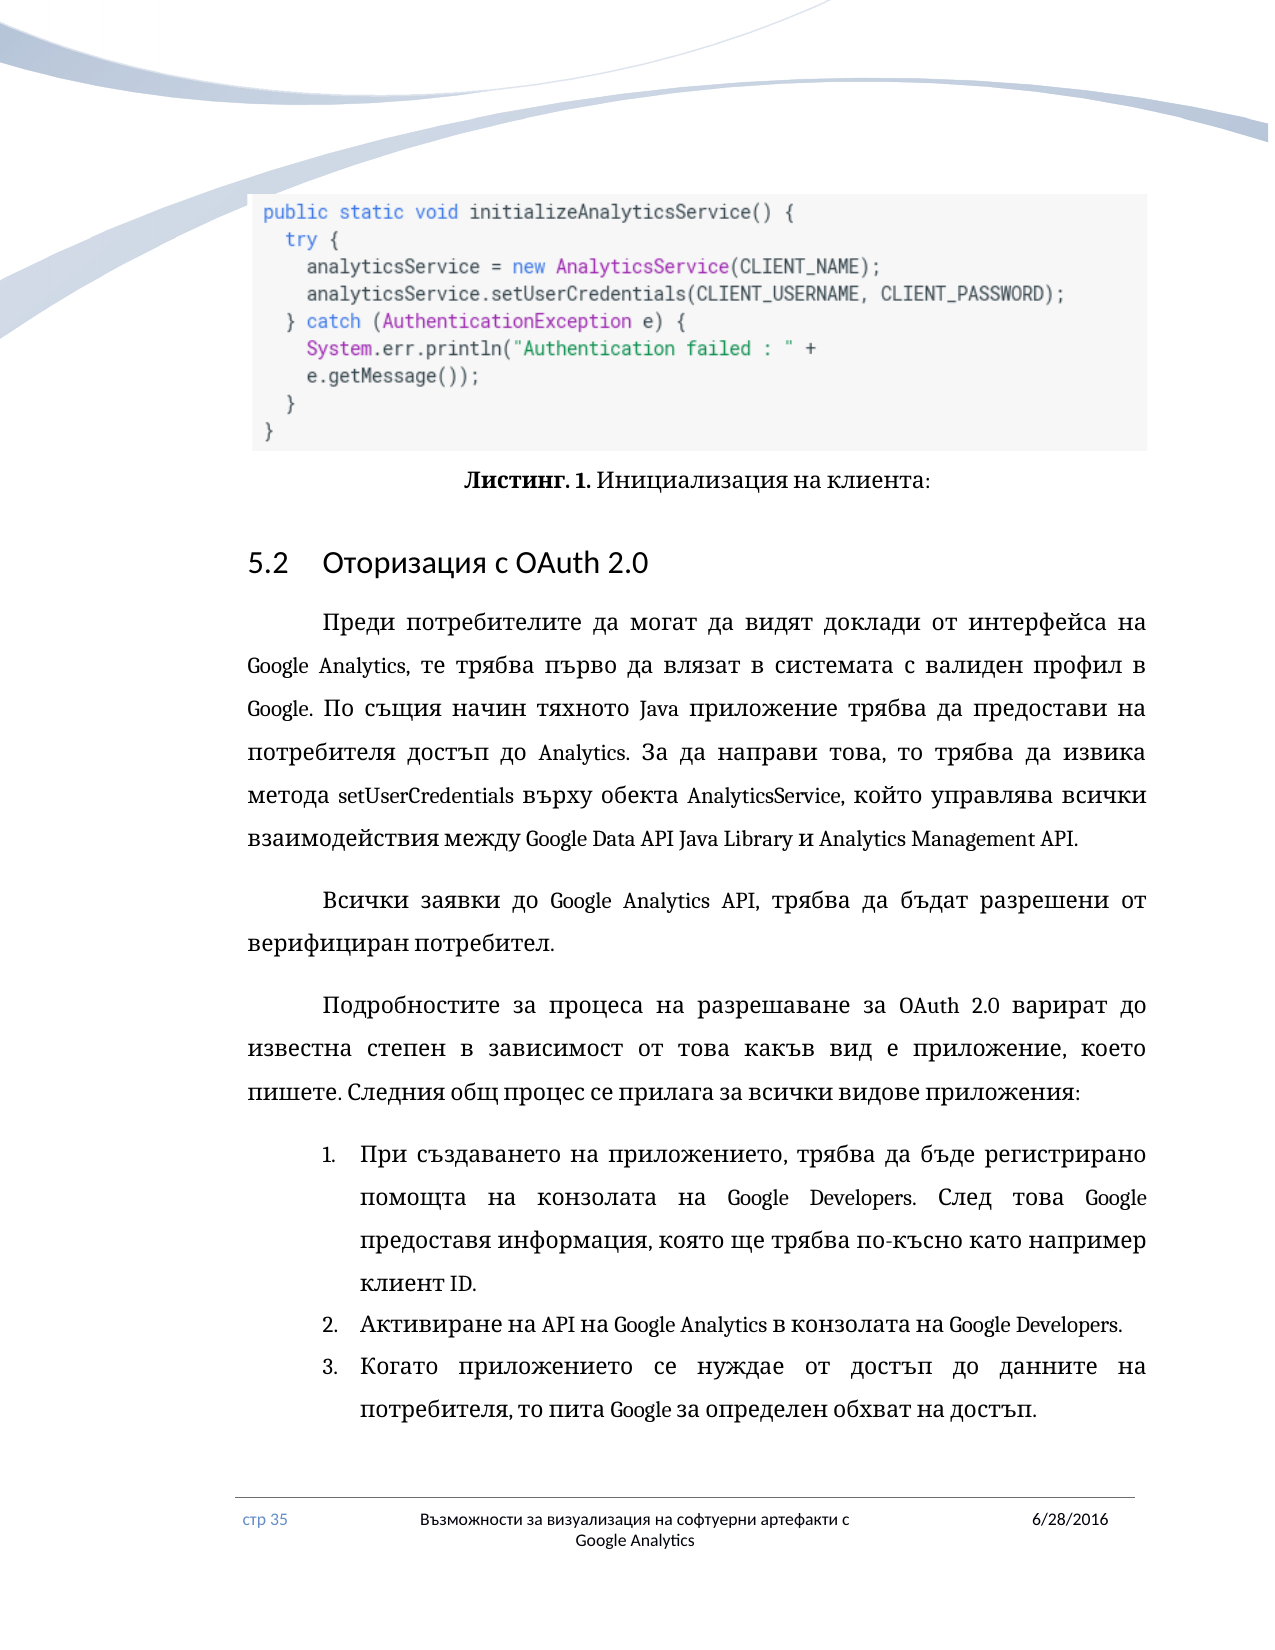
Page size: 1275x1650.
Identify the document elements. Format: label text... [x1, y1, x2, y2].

list При създаването на приложението, трябва да бъде регистрирано помощта на конзолата на Google Developers. След това Google предоставя информация, която ще трябва по-късно като например клиент ID. [322, 1136, 1147, 1303]
list Когато приложението се нуждае от достъп до данните на потребителя, то пита Google за определен обхват на достъп. [322, 1348, 1147, 1429]
text Подробностите за процеса на разрешаване за OAuth 2.0 варират до известна степен в зависимост от това какъв вид е приложение, което пишете. Следния общ процес се прилага за всички видове приложения: [247, 988, 1147, 1111]
list Активиране на API на Google Analytics в конзолата на Google Developers. [322, 1307, 1147, 1344]
text Листинг. 1. Инициализация на клиента: [247, 451, 1147, 500]
subtitle 5.2 Оторизация с OAuth 2.0 [247, 524, 1147, 599]
text Всички заявки до Google Analytics API, трябва да бъдат разрешени от верифициран потребител. [247, 882, 1147, 963]
text Преди потребителите да могат да видят доклади от интерфейса на Google Analytics, те трябва първо да влязат в системата с валиден профил в Google. По същия начин тяхното Java приложение трябва да предостави на потребителя достъп до Analytics. За да направи това, то трябва да извика метода setUserCredentials върху обекта AnalyticsService, който управлява всички взаимодействия между Google Data API Java Library и Analytics Management API. [247, 604, 1147, 858]
picture [0, 0, 1269, 451]
